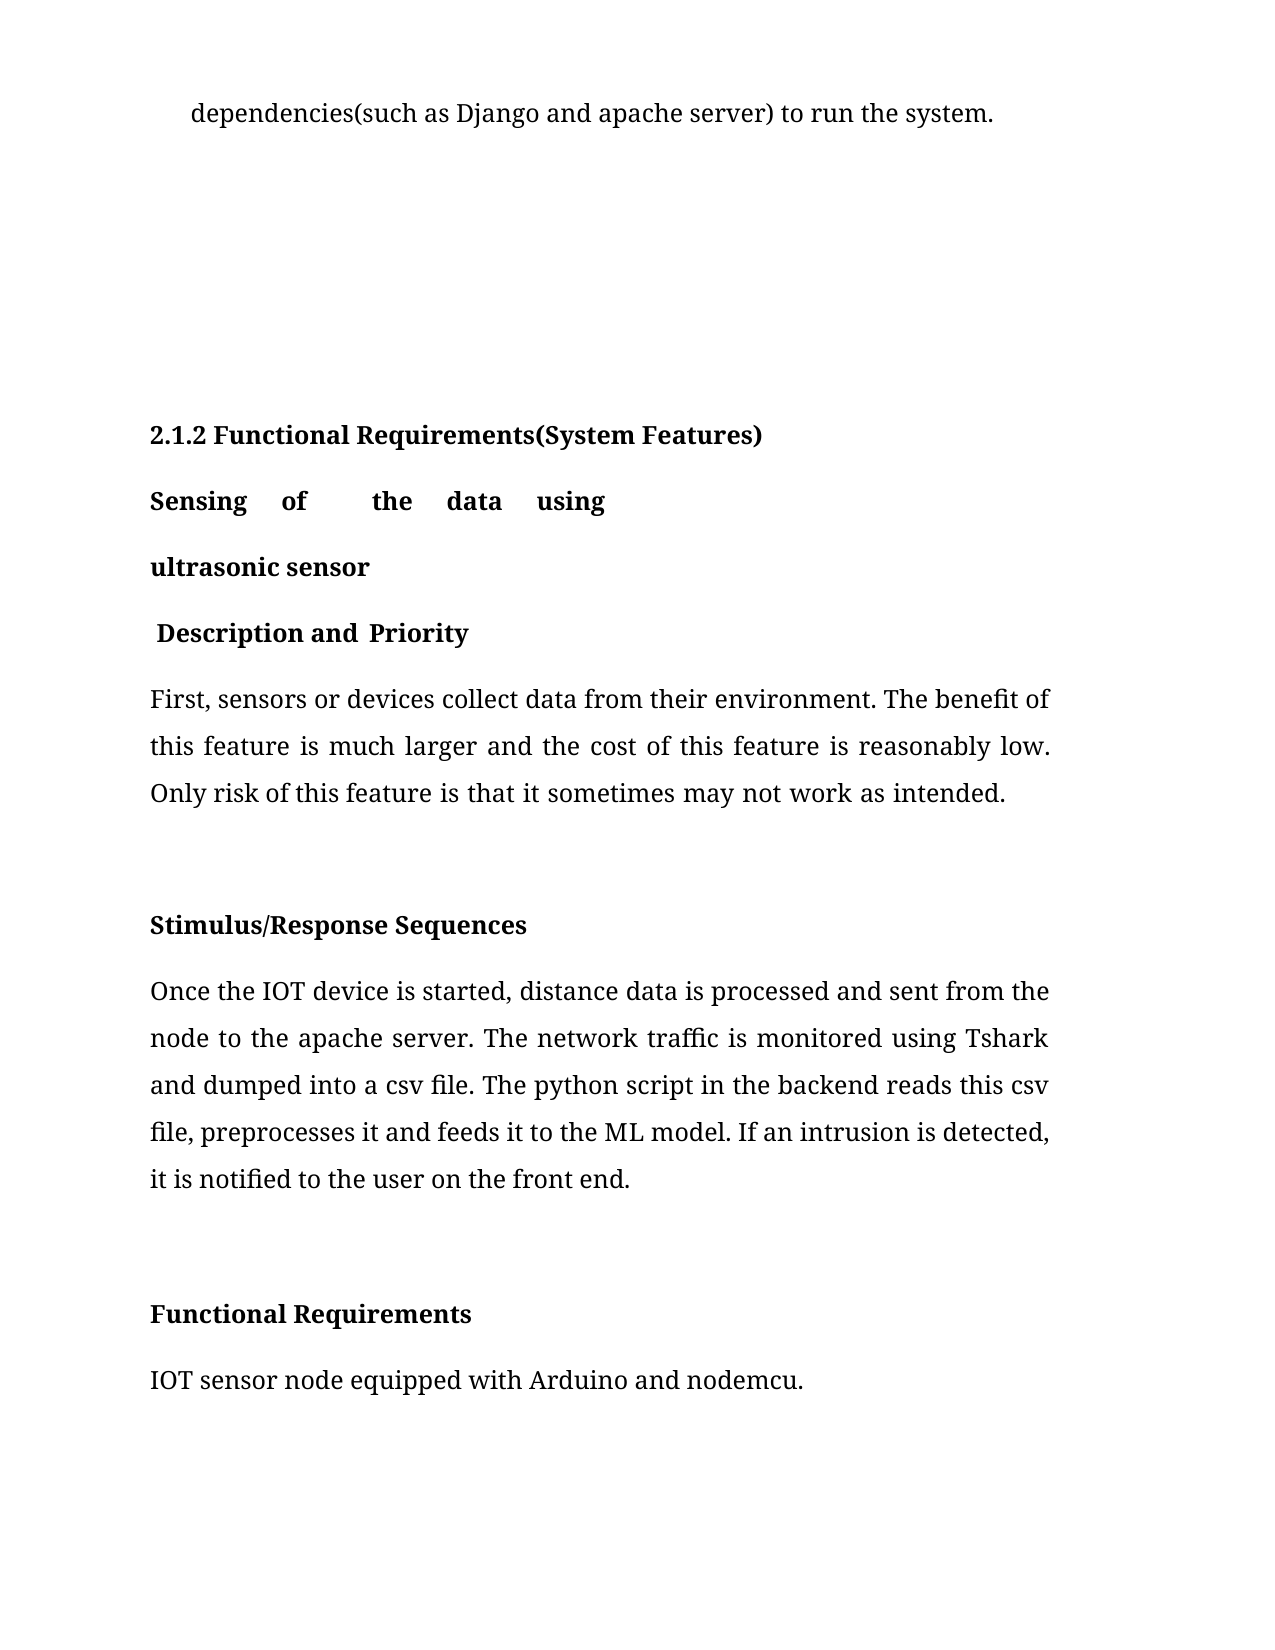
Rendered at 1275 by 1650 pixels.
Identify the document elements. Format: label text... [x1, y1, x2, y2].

text IOT sensor node equipped with Arduino and nodemcu. [150, 1363, 1254, 1397]
text Description and Priority [150, 615, 605, 649]
text Functional Requirements [150, 1297, 1254, 1331]
text Once the IOT device is started, distance data is processed and sent from the node to the apache server. The network traffic is monitored using Tshark and dumped into a csv file. The python script in the backend reads this csv file, preprocesses it and feeds it to the ML model. If an intrusion is detected, it is notified to the user on the front end. [150, 973, 1050, 1195]
list dependencies(such as Django and apache server) to run the system. [184, 96, 1254, 130]
text Stimulus/Response Sequences [150, 907, 1254, 941]
text First, sensors or devices collect data from their environment. The benefit of this feature is much larger and the cost of this feature is reasonably low. Only risk of this feature is that it sometimes may not work as intended. [150, 681, 1050, 809]
text 2.1.2 Functional Requirements(System Features) [150, 418, 1254, 452]
text Sensing of the data using ultrasonic sensor [150, 484, 605, 584]
